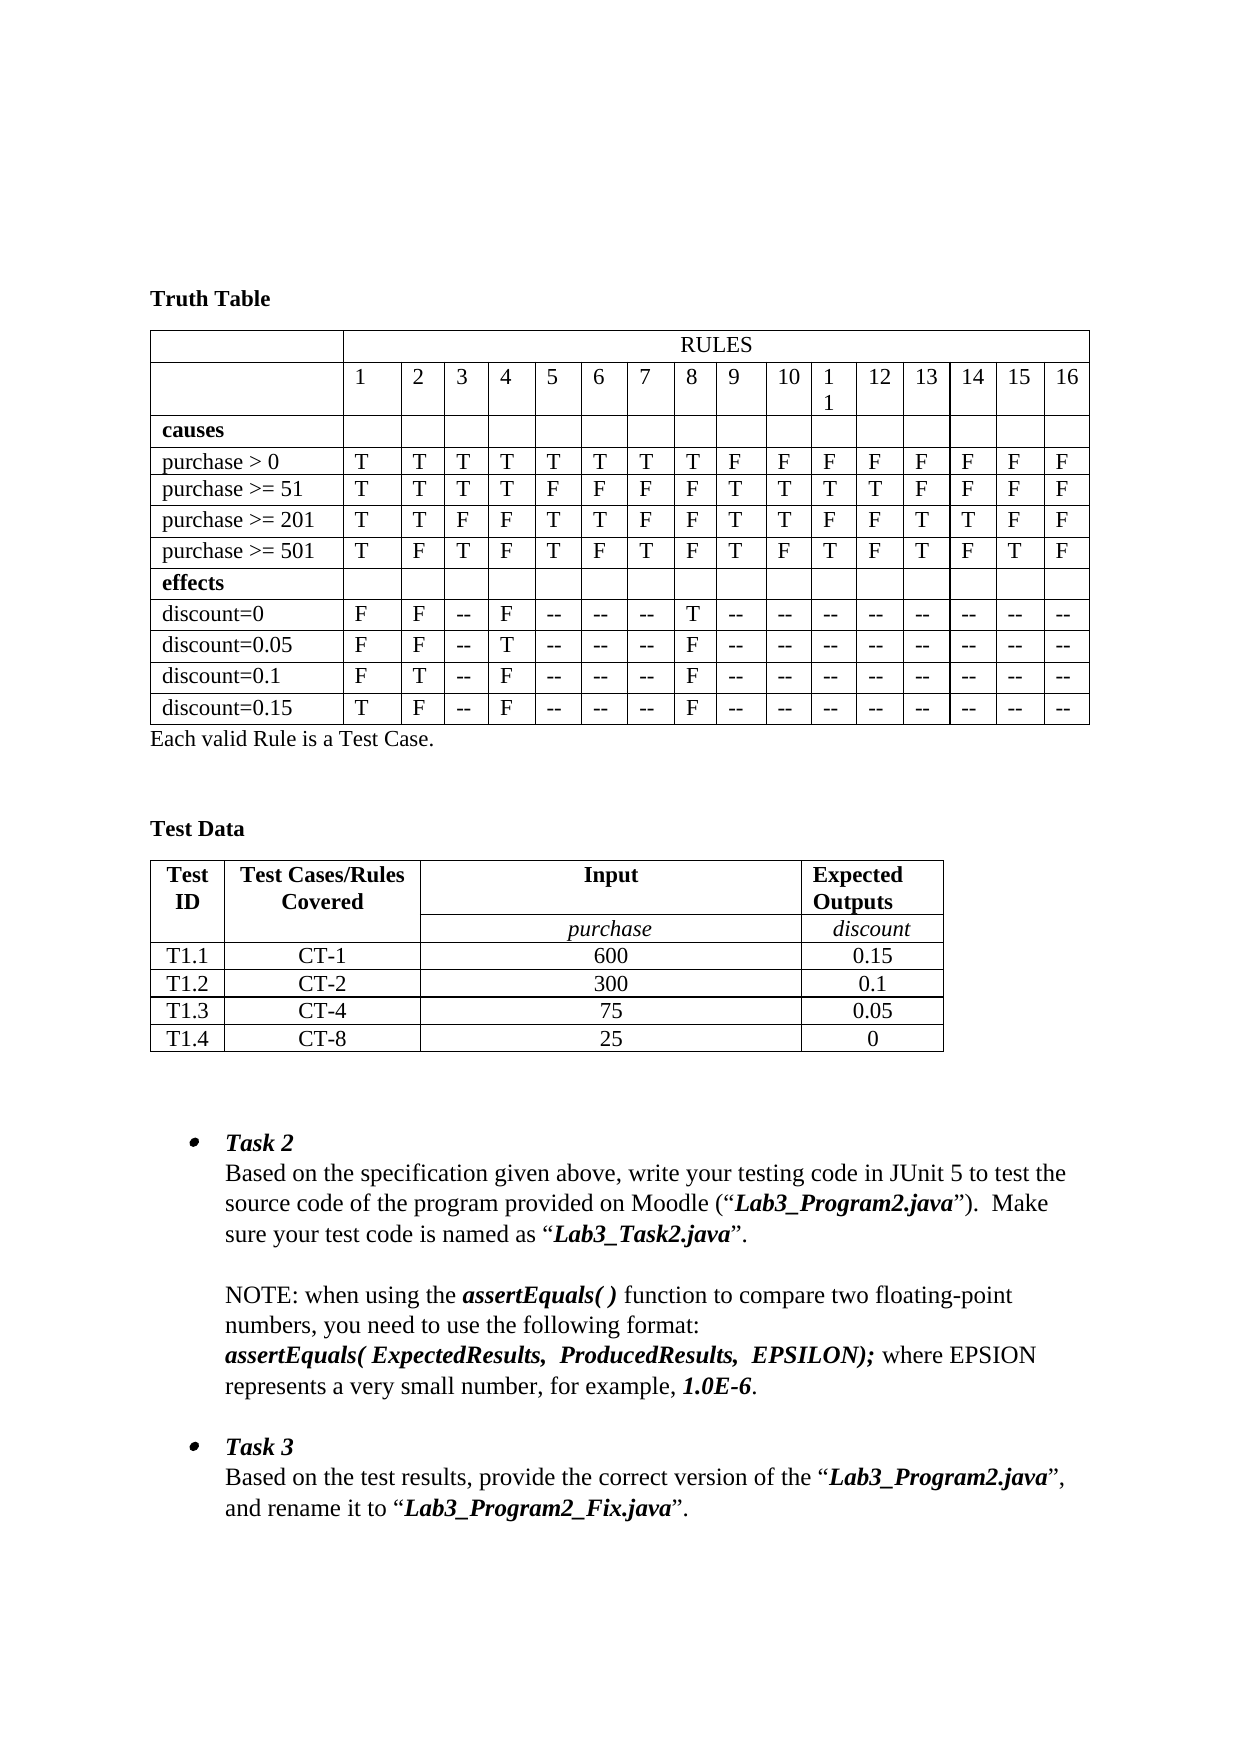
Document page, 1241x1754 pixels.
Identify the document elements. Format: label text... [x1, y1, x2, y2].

table_cell T [536, 448, 581, 474]
table_cell -- [536, 600, 581, 630]
table_cell -- [997, 694, 1044, 724]
table_cell F [812, 448, 856, 474]
table_cell -- [445, 631, 488, 662]
table_cell T1.2 [151, 970, 224, 996]
table_cell F [675, 694, 716, 724]
table_cell F [445, 506, 488, 537]
table_cell F [1045, 506, 1089, 537]
table_cell 0.1 [802, 970, 943, 996]
table_cell 4 [489, 363, 535, 415]
table_cell 6 [582, 363, 627, 415]
table_cell [1045, 569, 1089, 599]
table_cell 13 [904, 363, 949, 415]
table_cell -- [904, 694, 949, 724]
table_cell -- [1045, 694, 1089, 724]
table_cell -- [628, 600, 674, 630]
table_header Expected Outputs [802, 861, 943, 914]
table_cell 5 [536, 363, 581, 415]
table_cell F [536, 475, 581, 505]
table_cell T [344, 506, 401, 537]
table_cell T [675, 600, 716, 630]
table_cell [445, 569, 488, 599]
table_cell -- [767, 600, 811, 630]
table_cell purchase [421, 915, 801, 942]
table_cell T [904, 506, 949, 537]
table_cell T [812, 538, 856, 568]
table_cell -- [812, 663, 856, 693]
table_cell F [344, 663, 401, 693]
table_cell effects [151, 569, 343, 599]
table_cell F [767, 448, 811, 474]
table_cell -- [628, 663, 674, 693]
table_cell CT-8 [225, 1025, 420, 1051]
table_cell T [402, 663, 444, 693]
table_cell CT-2 [225, 970, 420, 996]
table_cell [628, 416, 674, 447]
table_cell T1.3 [151, 998, 224, 1024]
table_cell F [812, 506, 856, 537]
table_cell -- [582, 600, 627, 630]
table_header RULES [344, 331, 1089, 362]
table_cell -- [717, 600, 766, 630]
table_cell T [344, 475, 401, 505]
table_cell [445, 416, 488, 447]
table_cell F [997, 506, 1044, 537]
table_cell [717, 416, 766, 447]
list assertEquals( ExpectedResults, ProducedResults, EPSILON); where EPSION represents a very small number, for example, 1.0E-6. [225, 1341, 1090, 1400]
table_cell discount=0.05 [151, 631, 343, 662]
table_cell [344, 569, 401, 599]
table_cell T [717, 475, 766, 505]
table_cell T [489, 475, 535, 505]
table_cell T [402, 448, 444, 474]
table_cell -- [1045, 663, 1089, 693]
table_cell T [767, 506, 811, 537]
table_cell 3 [445, 363, 488, 415]
table_cell 15 [997, 363, 1044, 415]
table_cell T [489, 448, 535, 474]
table_cell F [904, 475, 949, 505]
table_cell T [717, 506, 766, 537]
table_cell [675, 569, 716, 599]
table_cell [997, 416, 1044, 447]
table_cell discount [802, 915, 943, 942]
table_cell 25 [421, 1025, 801, 1051]
table_cell -- [445, 600, 488, 630]
text Truth Table [150, 285, 1090, 312]
table_cell 1 [344, 363, 401, 415]
table_cell T [812, 475, 856, 505]
table_cell [767, 569, 811, 599]
table_cell T [767, 475, 811, 505]
table_cell F [857, 506, 903, 537]
table_cell -- [767, 631, 811, 662]
table_cell -- [1045, 600, 1089, 630]
table_cell purchase >= 51 [151, 475, 343, 505]
table_cell T [857, 475, 903, 505]
table_cell discount=0 [151, 600, 343, 630]
table_cell F [489, 600, 535, 630]
table_cell T1.1 [151, 943, 224, 969]
table_cell -- [997, 663, 1044, 693]
table_cell 0 [802, 1025, 943, 1051]
table_cell [628, 569, 674, 599]
table_cell -- [997, 600, 1044, 630]
table_cell F [857, 448, 903, 474]
table_cell 300 [421, 970, 801, 996]
table_cell T [402, 506, 444, 537]
table_cell -- [857, 600, 903, 630]
table_cell F [857, 538, 903, 568]
list Based on the specification given above, write your testing code in JUnit 5 to test the source code of the program provided on Moodle (“Lab3_Program2.java”). Make sure your test code is named as “Lab3_Task2.java”. [225, 1158, 1090, 1248]
table_cell -- [997, 631, 1044, 662]
table_cell 12 [857, 363, 903, 415]
table_cell F [402, 600, 444, 630]
table_cell F [717, 448, 766, 474]
table_cell 10 [767, 363, 811, 415]
table_cell F [402, 538, 444, 568]
table_cell -- [812, 694, 856, 724]
table_cell -- [951, 600, 996, 630]
table_cell -- [951, 663, 996, 693]
table_cell F [489, 506, 535, 537]
table_cell 2 [402, 363, 444, 415]
table_cell -- [717, 631, 766, 662]
table_cell T [344, 538, 401, 568]
table_cell 600 [421, 943, 801, 969]
table_cell causes [151, 416, 343, 447]
table_cell -- [812, 631, 856, 662]
list Task 2 [187, 1128, 1090, 1156]
table_cell [904, 416, 949, 447]
table_cell purchase >= 501 [151, 538, 343, 568]
table_cell discount=0.1 [151, 663, 343, 693]
table_cell [904, 569, 949, 599]
table_cell CT-1 [225, 943, 420, 969]
table_cell [675, 416, 716, 447]
table_cell [402, 416, 444, 447]
table_cell purchase >= 201 [151, 506, 343, 537]
table_cell F [1045, 475, 1089, 505]
table_cell 75 [421, 998, 801, 1024]
table_cell F [997, 448, 1044, 474]
table_cell -- [857, 694, 903, 724]
table_header Input [421, 861, 801, 914]
table_cell [402, 569, 444, 599]
table_cell F [675, 663, 716, 693]
table_cell T [445, 475, 488, 505]
table_cell [812, 416, 856, 447]
table_cell 7 [628, 363, 674, 415]
table_cell [857, 569, 903, 599]
table_cell F [489, 694, 535, 724]
table_cell -- [904, 600, 949, 630]
table_cell F [1045, 448, 1089, 474]
table_cell T [628, 448, 674, 474]
table_cell T1.4 [151, 1025, 224, 1051]
table_cell -- [857, 663, 903, 693]
list Based on the test results, provide the correct version of the “Lab3_Program2.java”, and rename it to “Lab3_Program2_Fix.java”. [225, 1462, 1090, 1521]
table_cell F [628, 506, 674, 537]
table_cell 9 [717, 363, 766, 415]
table_cell -- [767, 694, 811, 724]
table_cell F [675, 506, 716, 537]
table_cell F [951, 475, 996, 505]
table_cell [951, 416, 996, 447]
table_cell -- [628, 631, 674, 662]
table_cell 0.15 [802, 943, 943, 969]
table_cell -- [904, 631, 949, 662]
table_cell T [904, 538, 949, 568]
table_cell T [489, 631, 535, 662]
table_cell T [582, 448, 627, 474]
table_cell -- [717, 694, 766, 724]
table_cell T [445, 448, 488, 474]
table_cell T [344, 694, 401, 724]
table_cell [489, 569, 535, 599]
table_cell T [997, 538, 1044, 568]
table_cell [582, 416, 627, 447]
table_header [151, 331, 343, 362]
table_cell T [536, 506, 581, 537]
table_cell F [675, 631, 716, 662]
table_header Test Cases/Rules Covered [225, 861, 420, 942]
table_cell [767, 416, 811, 447]
table_cell -- [812, 600, 856, 630]
table_cell F [675, 538, 716, 568]
table_cell [951, 569, 996, 599]
table_cell discount=0.15 [151, 694, 343, 724]
table_cell -- [582, 694, 627, 724]
table_cell -- [628, 694, 674, 724]
table_cell -- [951, 694, 996, 724]
table_cell F [489, 663, 535, 693]
table_cell [536, 569, 581, 599]
table_cell [151, 363, 343, 415]
table_cell -- [536, 663, 581, 693]
table_cell F [951, 538, 996, 568]
list Task 3 [187, 1432, 1090, 1461]
table_cell F [402, 631, 444, 662]
table_cell F [997, 475, 1044, 505]
text Test Data [150, 815, 1090, 842]
table_cell 14 [951, 363, 996, 415]
table_cell F [344, 600, 401, 630]
table_cell [812, 569, 856, 599]
table_cell T [344, 448, 401, 474]
table_cell T [536, 538, 581, 568]
table_cell T [445, 538, 488, 568]
table_cell [582, 569, 627, 599]
table_cell -- [445, 694, 488, 724]
table_cell F [582, 538, 627, 568]
table_cell F [767, 538, 811, 568]
table_cell T [717, 538, 766, 568]
table_cell [857, 416, 903, 447]
table_cell -- [536, 694, 581, 724]
table_cell F [582, 475, 627, 505]
table_cell F [344, 631, 401, 662]
table_cell 0.05 [802, 998, 943, 1024]
table_cell -- [582, 631, 627, 662]
table_cell F [1045, 538, 1089, 568]
table_cell -- [857, 631, 903, 662]
table_cell purchase > 0 [151, 448, 343, 474]
table_cell 16 [1045, 363, 1089, 415]
table_cell F [489, 538, 535, 568]
table_cell F [951, 448, 996, 474]
table_cell -- [951, 631, 996, 662]
table_cell F [904, 448, 949, 474]
table_cell 11 [812, 363, 856, 415]
table_cell F [402, 694, 444, 724]
table_cell [489, 416, 535, 447]
table_cell T [582, 506, 627, 537]
table_cell -- [582, 663, 627, 693]
list NOTE: when using the assertEquals( ) function to compare two floating-point numbers, you need to use the following format: [225, 1280, 1090, 1339]
table_cell T [628, 538, 674, 568]
table_cell 8 [675, 363, 716, 415]
text Each valid Rule is a Test Case. [150, 725, 1090, 751]
table_cell F [628, 475, 674, 505]
table_cell [344, 416, 401, 447]
table_cell [997, 569, 1044, 599]
table_cell -- [717, 663, 766, 693]
table_cell T [951, 506, 996, 537]
table_header Test ID [151, 861, 224, 942]
table_cell T [402, 475, 444, 505]
table_cell -- [1045, 631, 1089, 662]
table_cell T [675, 448, 716, 474]
table_cell [717, 569, 766, 599]
table_cell -- [904, 663, 949, 693]
table_cell -- [536, 631, 581, 662]
table_cell -- [445, 663, 488, 693]
table_cell [1045, 416, 1089, 447]
table_cell [536, 416, 581, 447]
table_cell -- [767, 663, 811, 693]
table_cell F [675, 475, 716, 505]
table_cell CT-4 [225, 998, 420, 1024]
